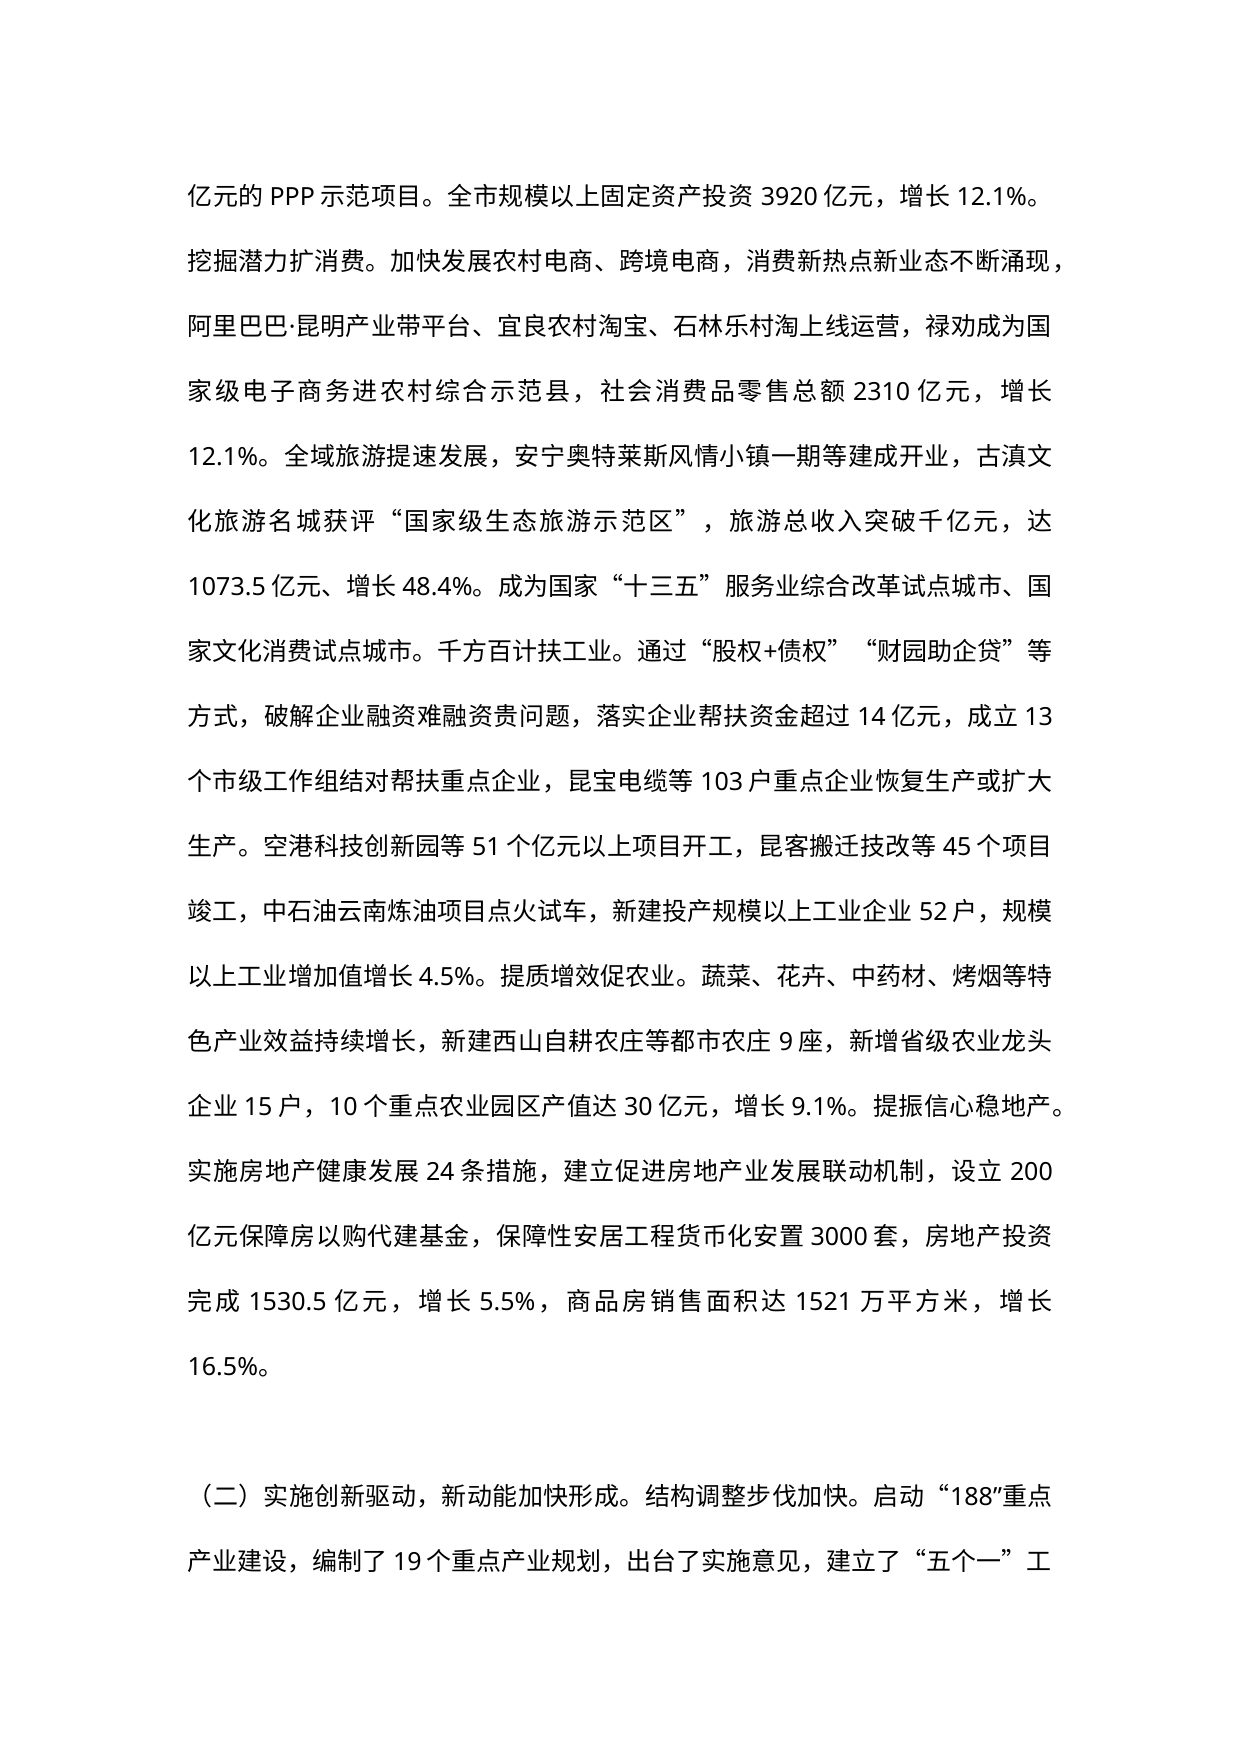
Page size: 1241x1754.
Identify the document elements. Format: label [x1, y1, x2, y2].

text [187, 1462, 1053, 1592]
text [187, 162, 1053, 1397]
